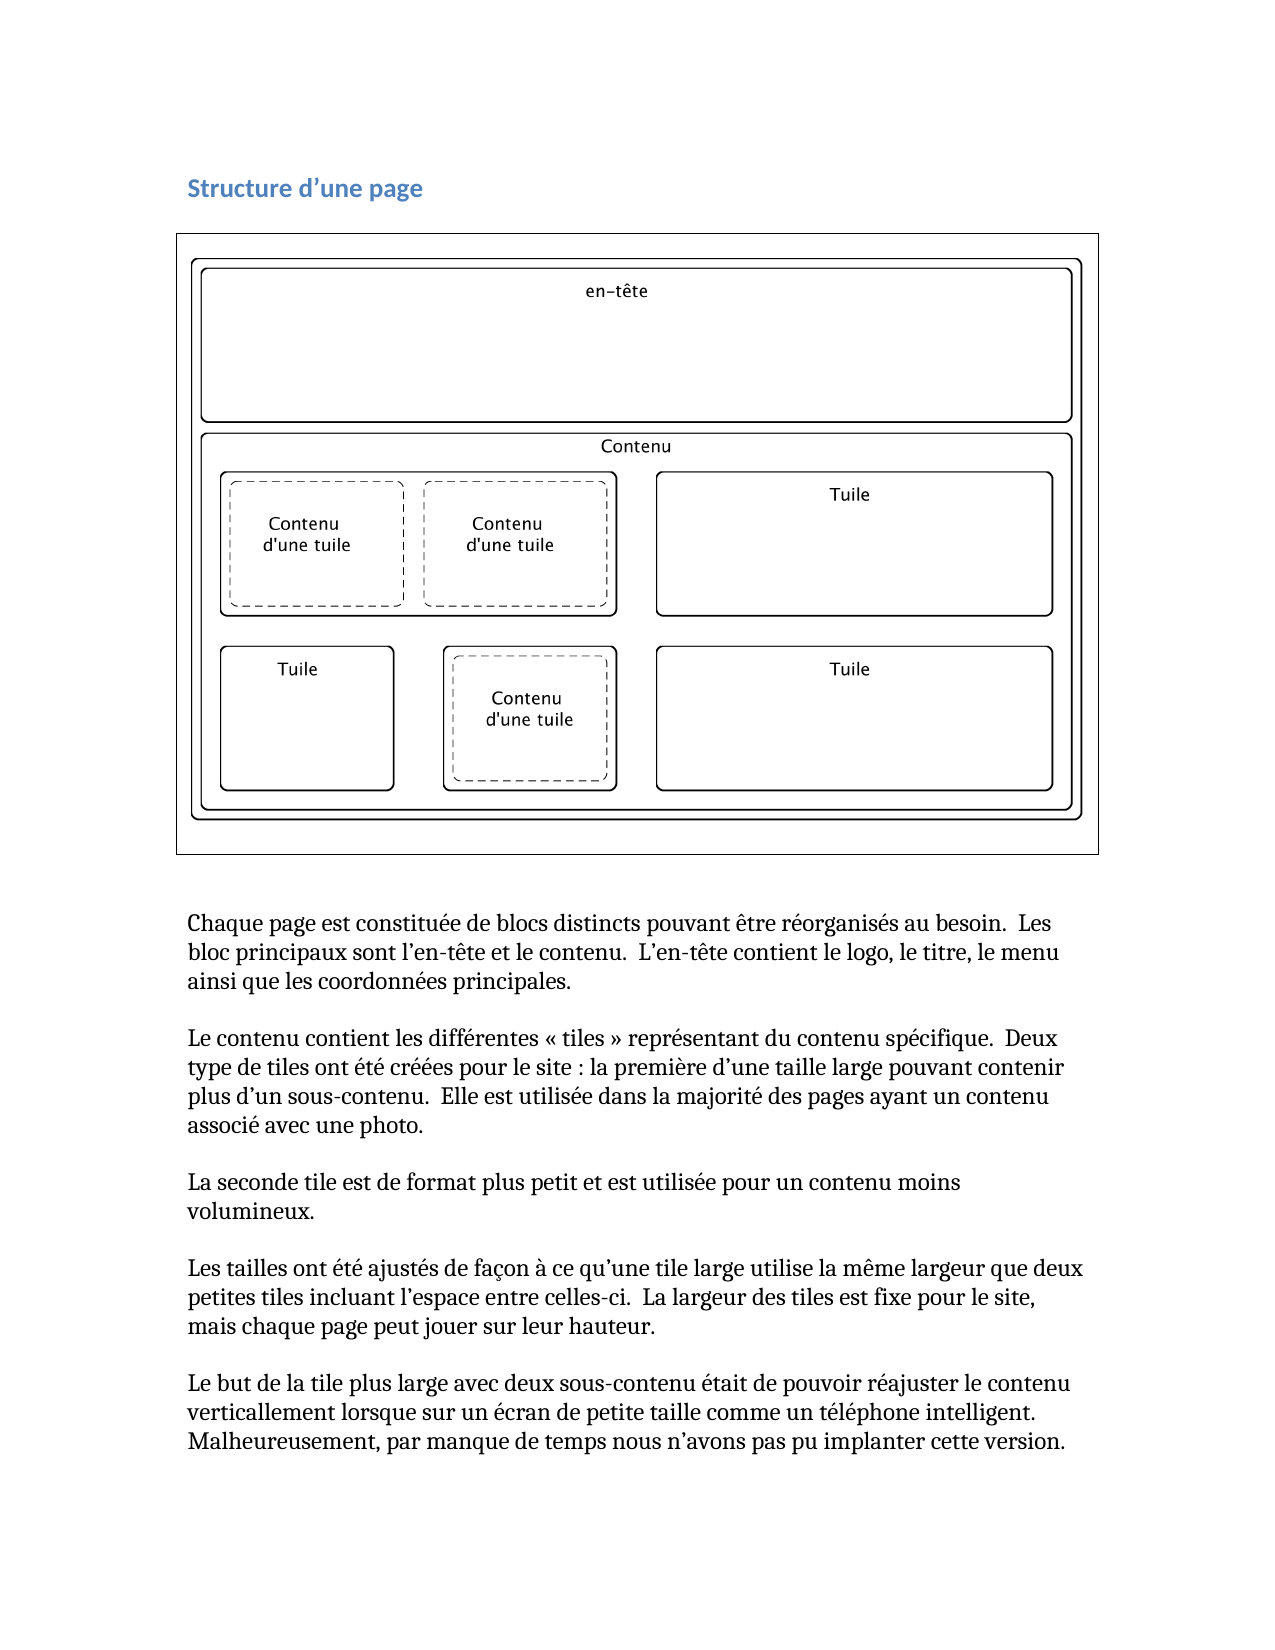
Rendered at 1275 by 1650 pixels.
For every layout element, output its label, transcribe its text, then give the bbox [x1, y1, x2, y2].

text Chaque page est constituée de blocs distincts pouvant être réorganisés au besoin. Les bloc principaux sont l’en-tête et le contenu. L’en-tête contient le logo, le titre, le menu ainsi que les coordonnées principales. [187, 909, 1087, 996]
picture [187, 254, 1088, 826]
text La seconde tile est de format plus petit et est utilisée pour un contenu moins volumineux. [187, 1168, 1087, 1226]
text Le contenu contient les différentes « tiles » représentant du contenu spécifique. Deux type de tiles ont été créées pour le site : la première d’une taille large pouvant contenir plus d’un sous-contenu. Elle est utilisée dans la majorité des pages ayant un contenu associé avec une photo. [187, 1024, 1087, 1139]
text Les tailles ont été ajustés de façon à ce qu’une tile large utilise la même largeur que deux petites tiles incluant l’espace entre celles-ci. La largeur des tiles est fixe pour le site, mais chaque page peut jouer sur leur hauteur. [187, 1254, 1087, 1341]
text Le but de la tile plus large avec deux sous-contenu était de pouvoir réajuster le contenu verticallement lorsque sur un écran de petite taille comme un téléphone intelligent. Malheureusement, par manque de temps nous n’avons pas pu implanter cette version. [187, 1369, 1087, 1456]
subtitle Structure d’une page [187, 171, 1087, 204]
table_header [177, 234, 1098, 854]
